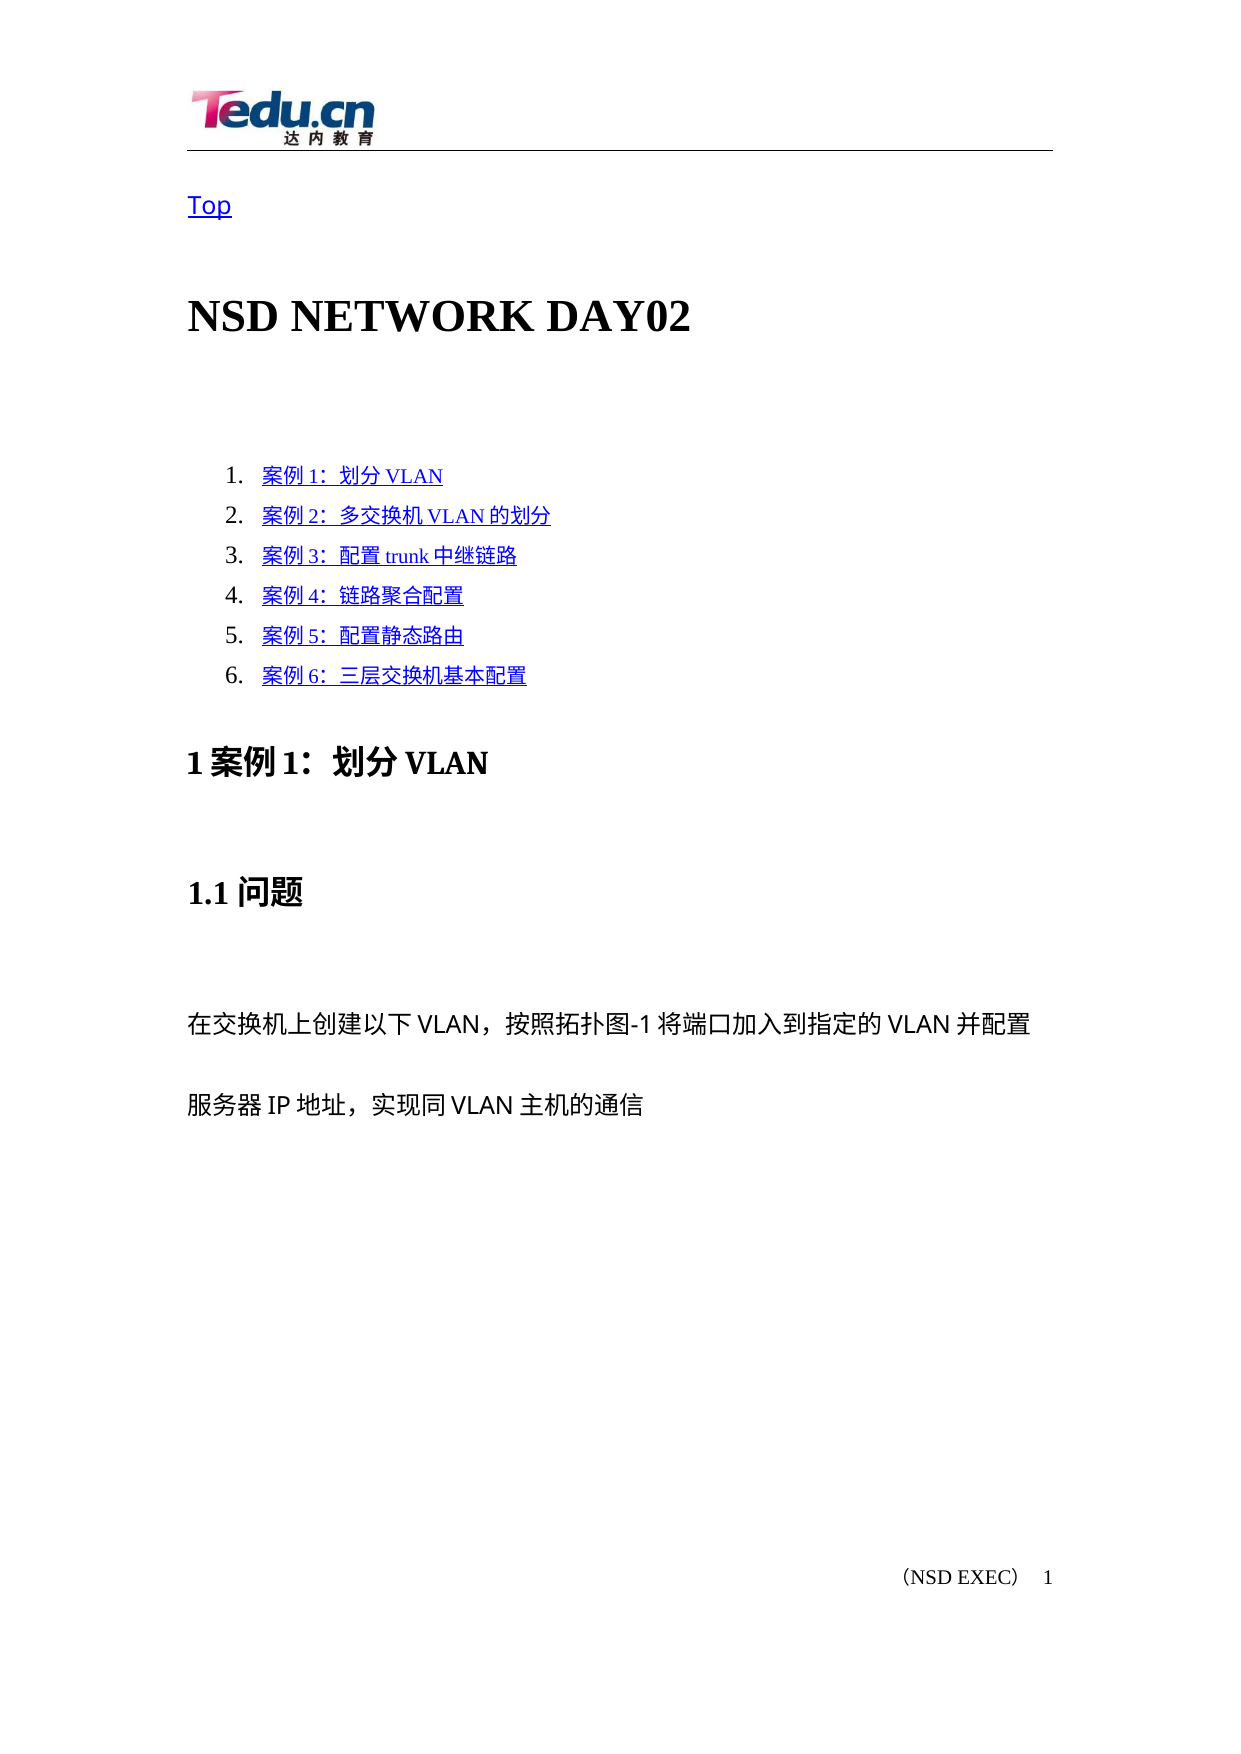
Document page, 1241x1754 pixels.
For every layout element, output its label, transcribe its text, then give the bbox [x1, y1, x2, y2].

subtitle 1 案例1：划分VLAN [187, 726, 1053, 794]
list 案例2：多交换机VLAN的划分 [225, 497, 1053, 531]
list 案例5：配置静态路由 [225, 617, 1053, 651]
text 在交换机上创建以下VLAN，按照拓扑图-1将端口加入到指定的VLAN并配置服务器IP地址，实现同VLAN主机的通信 [187, 988, 1053, 1138]
list 案例3：配置trunk中继链路 [225, 537, 1053, 571]
list 案例4：链路聚合配置 [225, 577, 1053, 611]
list 案例1：划分VLAN [225, 457, 1053, 491]
list 案例6：三层交换机基本配置 [225, 657, 1053, 691]
text Top [187, 170, 1053, 238]
subtitle NSD NETWORK DAY02 [187, 281, 1053, 348]
subtitle 1.1 问题 [187, 856, 1053, 924]
picture [187, 88, 379, 148]
